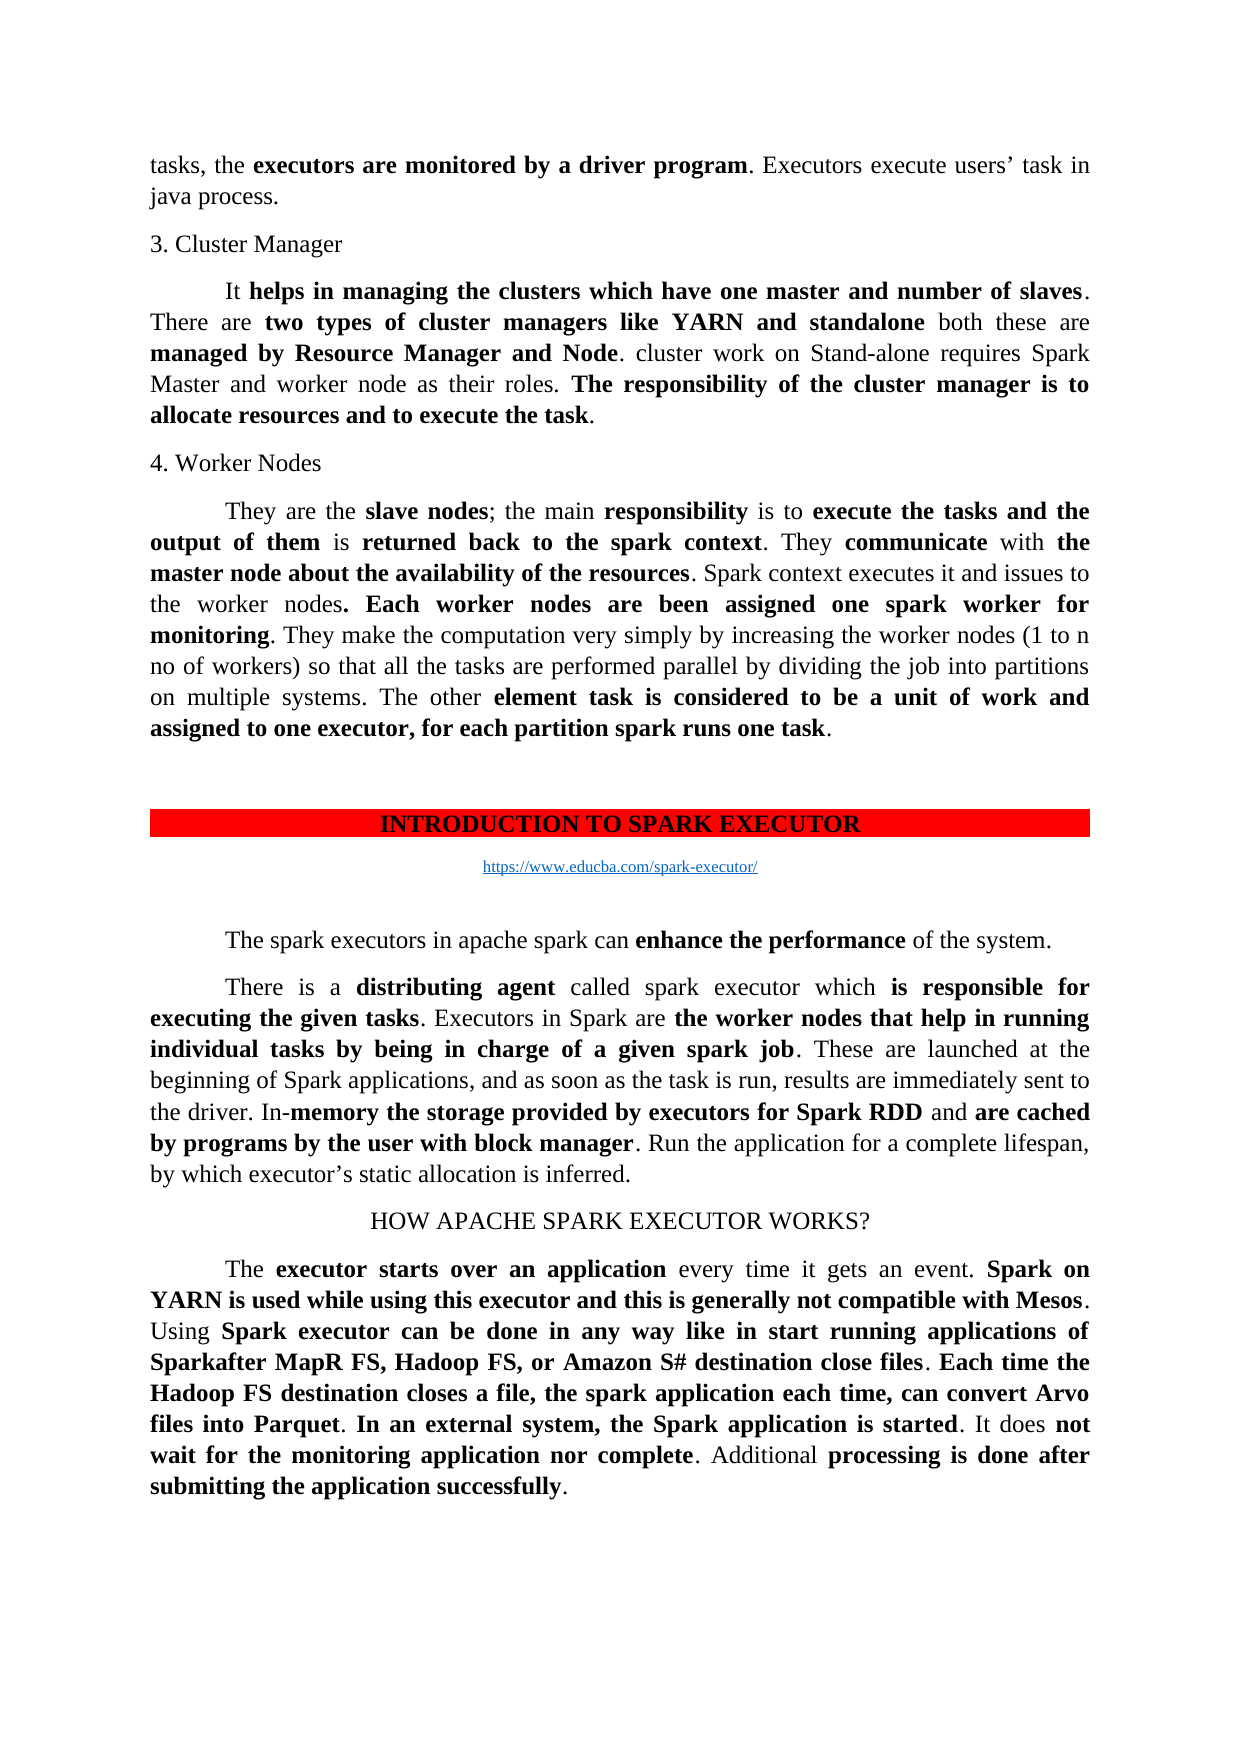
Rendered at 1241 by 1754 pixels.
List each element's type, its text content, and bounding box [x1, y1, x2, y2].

text 3. Cluster Manager [150, 229, 1090, 257]
text https://www.educba.com/spark-executor/ [150, 856, 1090, 876]
text The executor starts over an application every time it gets an event. Spark on YARN is used while using this executor and this is generally not compatible with Mesos. Using Spark executor can be done in any way like in start running applications of Sparkafter MapR FS, Hadoop FS, or Amazon S# destination close files. Each time the Hadoop FS destination closes a file, the spark application each time, can convert Arvo files into Parquet. In an external system, the Spark application is started. It does not wait for the monitoring application nor complete. Additional processing is done after submitting the application successfully. [150, 1254, 1090, 1500]
text There is a distributing agent called spark executor which is responsible for executing the given tasks. Executors in Spark are the worker nodes that help in running individual tasks by being in charge of a given spark job. These are launched at the beginning of Spark applications, and as soon as the task is run, results are immediately sent to the driver. In-memory the storage provided by executors for Spark RDD and are cached by programs by the user with block manager. Run the application for a complete lifespan, by which executor’s static allocation is inferred. [150, 972, 1090, 1187]
text They are the slave nodes; the main responsibility is to execute the tasks and the output of them is returned back to the spark context. They communicate with the master node about the availability of the resources. Spark context executes it and issues to the worker nodes. Each worker nodes are been assigned one spark worker for monitoring. They make the computation very simply by increasing the worker nodes (1 to n no of workers) so that all the tasks are performed parallel by dividing the job into partitions on multiple systems. The other element task is considered to be a unit of work and assigned to one executor, for each partition spark runs one task. [150, 496, 1090, 742]
text It helps in managing the clusters which have one master and number of slaves. There are two types of cluster managers like YARN and standalone both these are managed by Resource Manager and Node. cluster work on Stand-alone requires Spark Master and worker node as their roles. The responsibility of the cluster manager is to allocate resources and to execute the task. [150, 276, 1090, 429]
text INTRODUCTION TO SPARK EXECUTOR [150, 809, 1090, 837]
text HOW APACHE SPARK EXECUTOR WORKS? [150, 1206, 1090, 1235]
text The spark executors in apache spark can enhance the performance of the system. [150, 925, 1090, 953]
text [150, 150, 1090, 210]
text 4. Worker Nodes [150, 448, 1090, 477]
